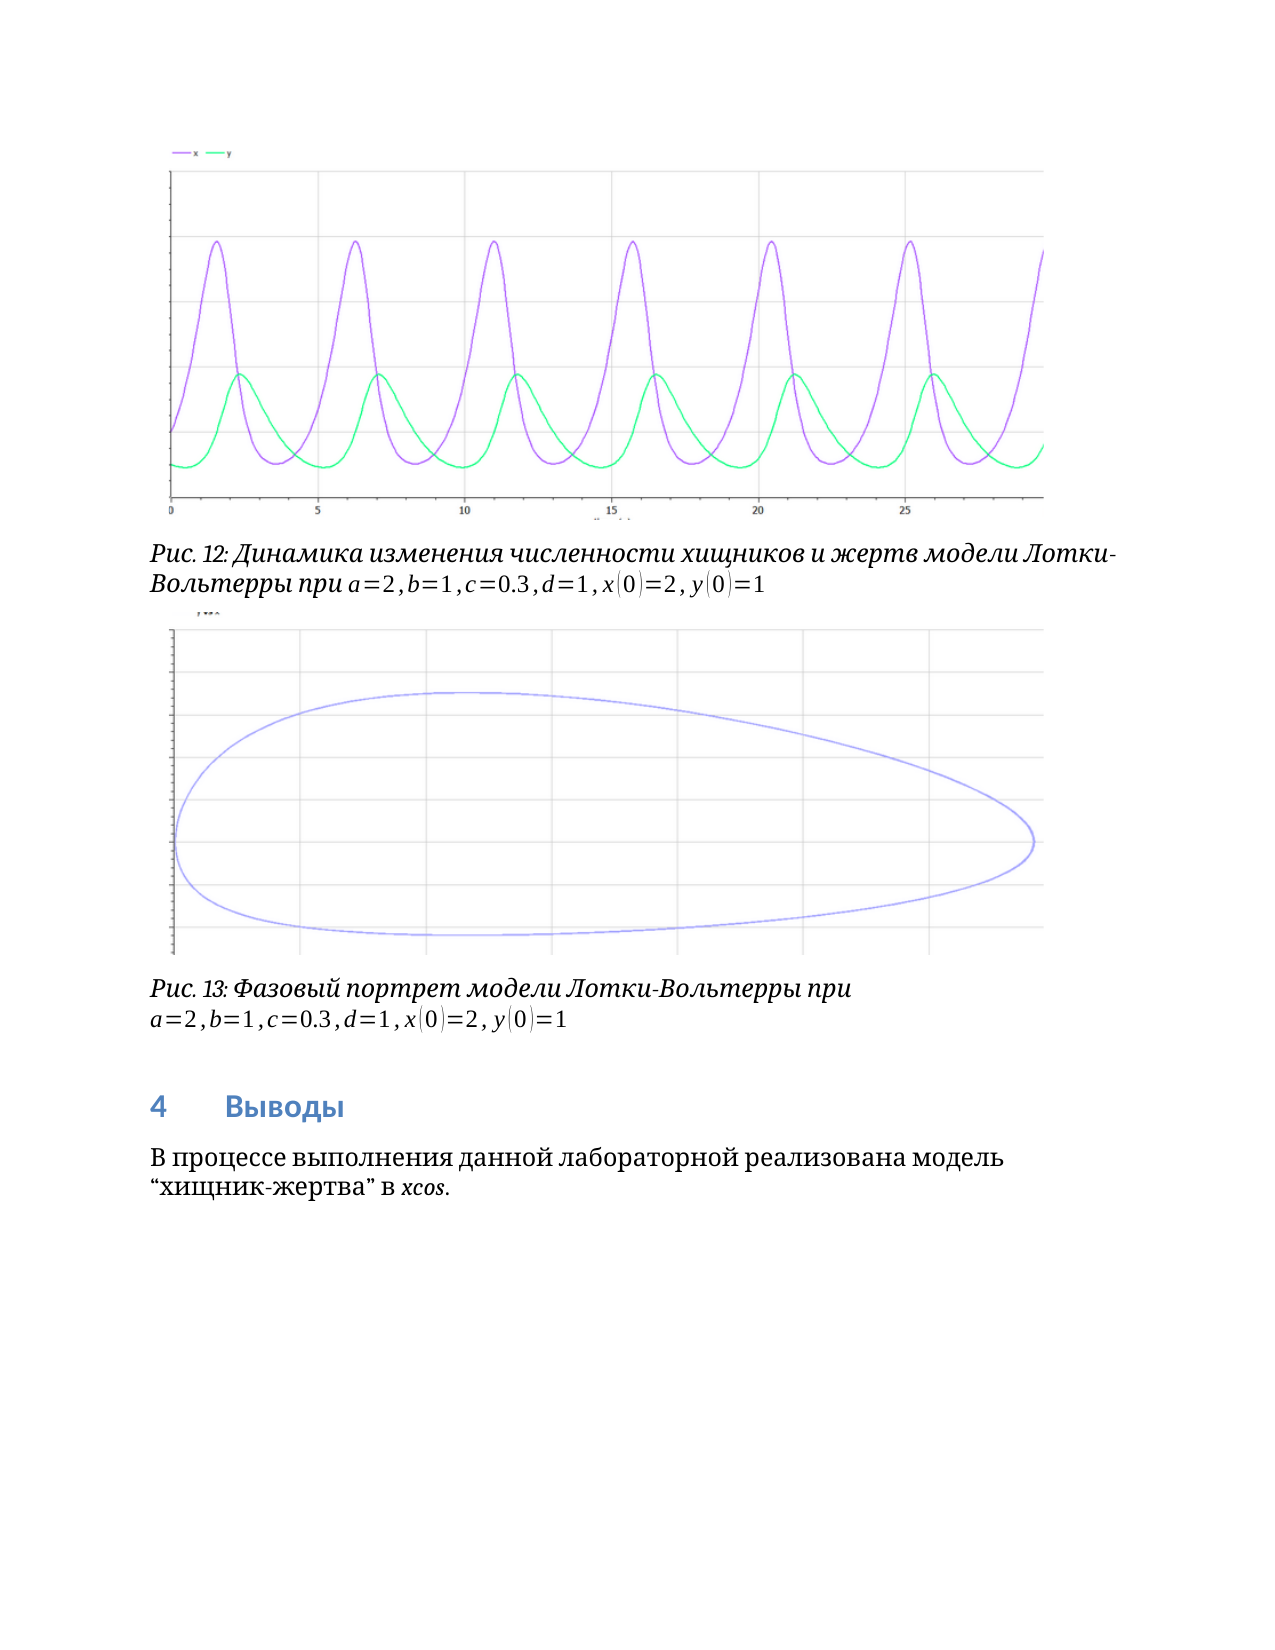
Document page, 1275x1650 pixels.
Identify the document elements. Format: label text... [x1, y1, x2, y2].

text Рис. 12: Динамика изменения численности хищников и жертв модели Лотки-Вольтерры при [150, 540, 1125, 600]
text В процессе выполнения данной лабораторной реализована модель “хищник-жертва” в xcos. [150, 1144, 1125, 1202]
picture [168, 612, 1044, 955]
text Рис. 13: Фазовый портрет модели Лотки-Вольтерры при [150, 975, 1125, 1035]
picture [168, 150, 1044, 520]
subtitle 4 Выводы [150, 1085, 1125, 1125]
